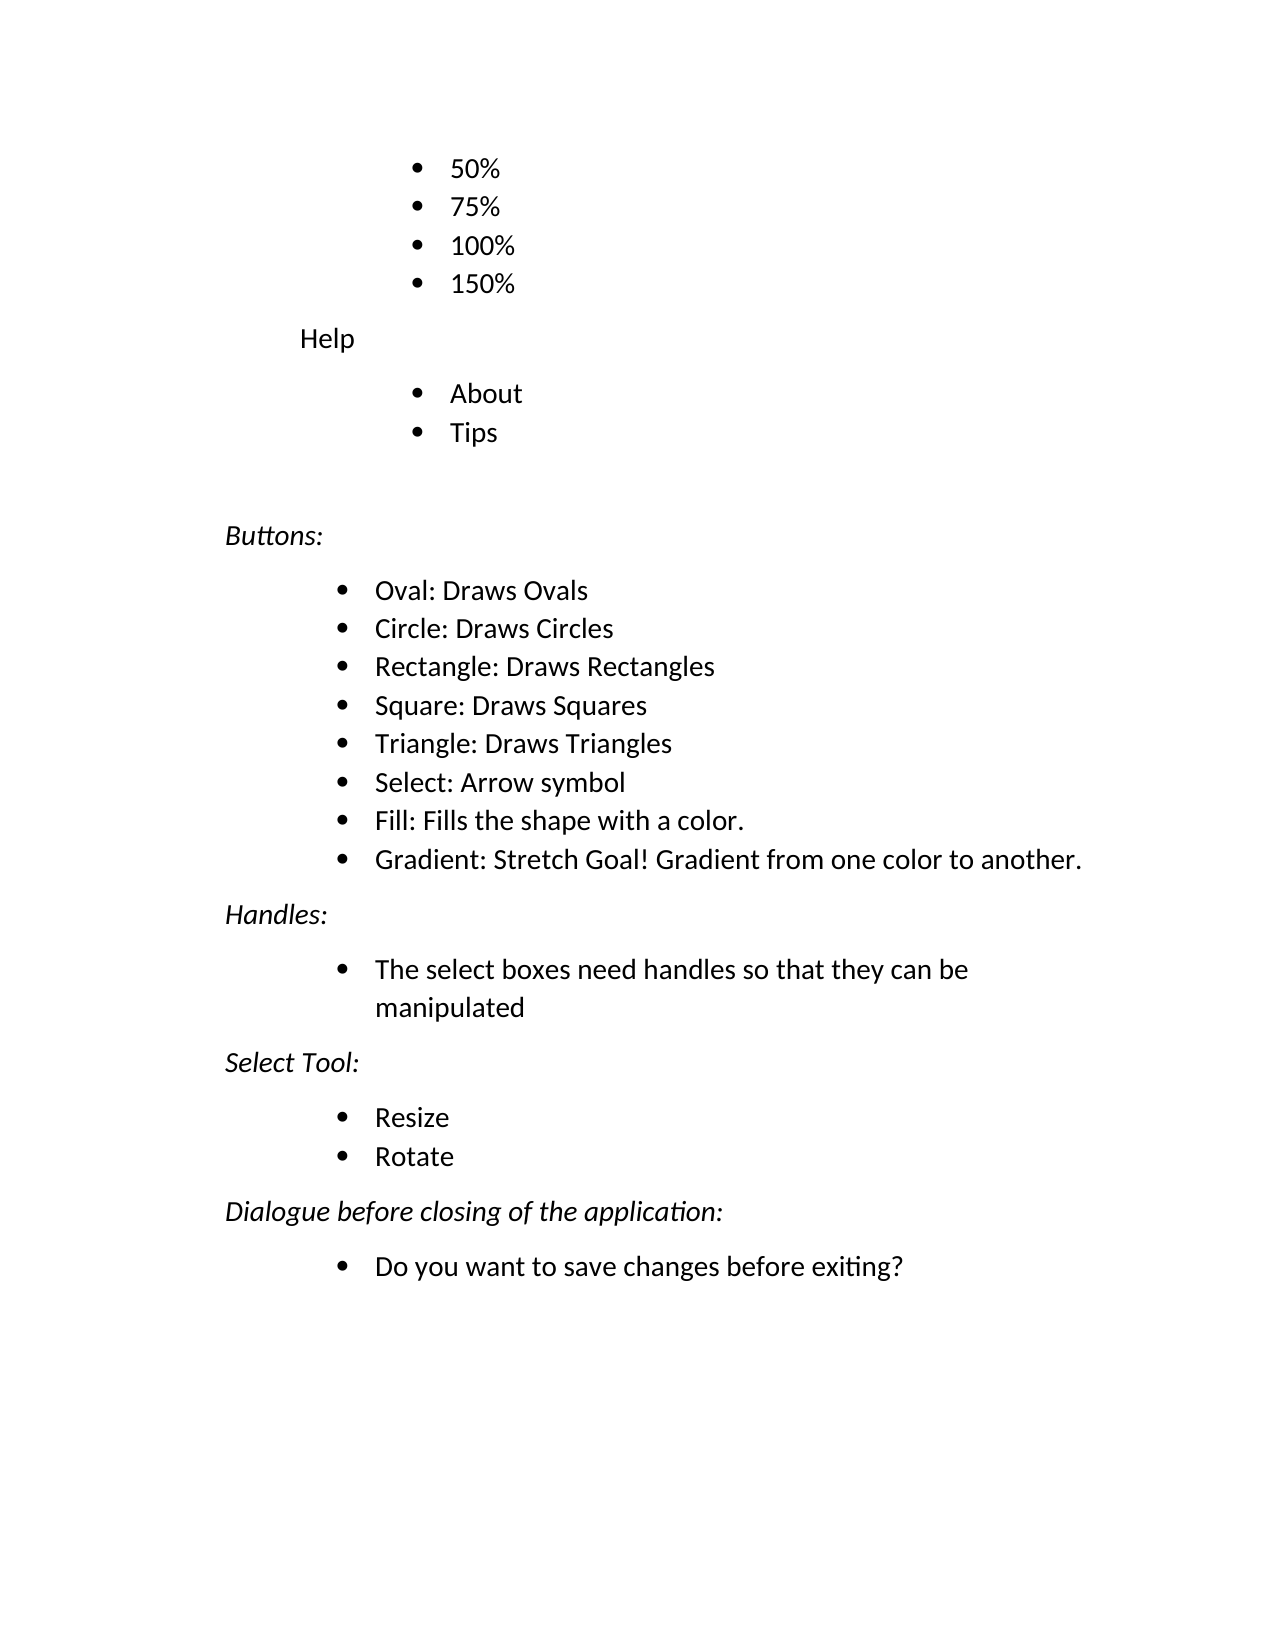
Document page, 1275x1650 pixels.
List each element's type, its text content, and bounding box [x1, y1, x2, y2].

list Oval: Draws Ovals [337, 572, 1125, 607]
text Help [150, 320, 1125, 356]
list Triangle: Draws Triangles [337, 725, 1125, 761]
text Select Tool: [150, 1044, 1125, 1080]
text Handles: [150, 896, 1125, 931]
list Square: Draws Squares [337, 687, 1125, 723]
list Rotate [337, 1138, 1125, 1174]
list Tips [412, 414, 1125, 449]
list Circle: Draws Circles [337, 610, 1125, 646]
list About [412, 376, 1125, 411]
list 100% [412, 227, 1125, 262]
text Buttons: [150, 517, 1125, 552]
list Select: Arrow symbol [337, 764, 1125, 799]
list Gradient: Stretch Goal! Gradient from one color to another. [337, 841, 1125, 876]
list Do you want to save changes before exiting? [337, 1248, 1125, 1284]
list Resize [337, 1099, 1125, 1135]
list The select boxes need handles so that they can be manipulated [337, 951, 1125, 1025]
list 50% [412, 150, 1125, 186]
list 150% [412, 265, 1125, 301]
list 75% [412, 188, 1125, 224]
list Rectangle: Draws Rectangles [337, 648, 1125, 684]
text Dialogue before closing of the application: [150, 1193, 1125, 1229]
list Fill: Fills the shape with a color. [337, 802, 1125, 838]
